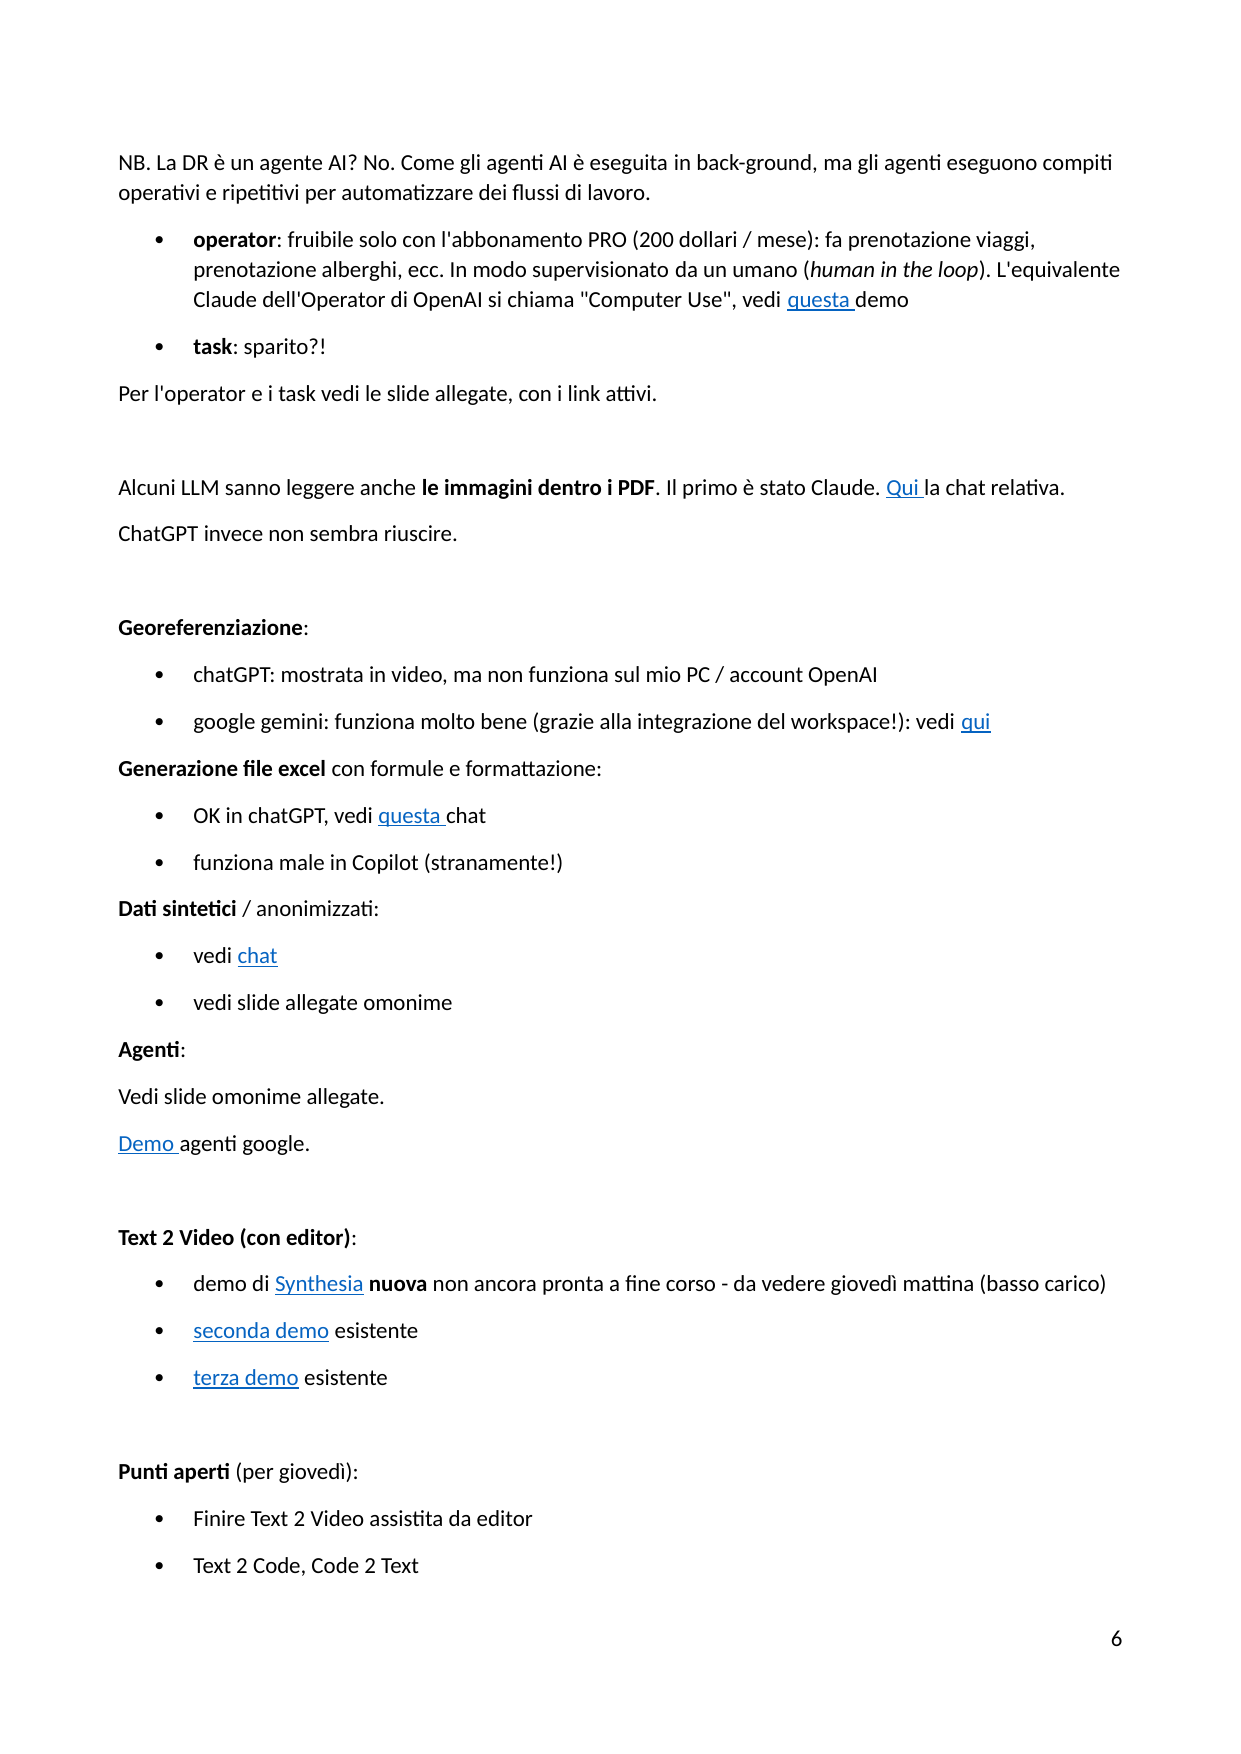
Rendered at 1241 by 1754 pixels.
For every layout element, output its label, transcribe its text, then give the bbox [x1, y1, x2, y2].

list operator: fruibile solo con l'abbonamento PRO (200 dollari / mese): fa prenotazione viaggi, prenotazione alberghi, ecc. In modo supervisionato da un umano (human in the loop). L'equivalente Claude dell'Operator di OpenAI si chiama "Computer Use", vedi questa demo [156, 225, 1122, 313]
text Text 2 Video (con editor): [118, 1223, 1122, 1251]
text NB. La DR è un agente AI? No. Come gli agenti AI è eseguita in back-ground, ma gli agenti eseguono compiti operativi e ripetitivi per automatizzare dei flussi di lavoro. [118, 148, 1122, 206]
text Per l'operator e i task vedi le slide allegate, con i link attivi. [118, 379, 1122, 407]
list google gemini: funziona molto bene (grazie alla integrazione del workspace!): vedi qui [156, 707, 1122, 735]
list demo di Synthesia nuova non ancora pronta a fine corso - da vedere giovedì mattina (basso carico) [156, 1269, 1122, 1297]
text ChatGPT invece non sembra riuscire. [118, 519, 1122, 547]
list Finire Text 2 Video assistita da editor [156, 1504, 1122, 1532]
list vedi slide allegate omonime [156, 988, 1122, 1016]
list Text 2 Code, Code 2 Text [156, 1551, 1122, 1579]
text Georeferenziazione: [118, 613, 1122, 641]
text Demo agenti google. [118, 1129, 1122, 1157]
list chatGPT: mostrata in video, ma non funziona sul mio PC / account OpenAI [156, 660, 1122, 688]
list funziona male in Copilot (stranamente!) [156, 848, 1122, 876]
text Dati sintetici / anonimizzati: [118, 894, 1122, 922]
list vedi chat [156, 941, 1122, 969]
list terza demo esistente [156, 1363, 1122, 1391]
list task: sparito?! [156, 332, 1122, 360]
text Vedi slide omonime allegate. [118, 1082, 1122, 1110]
text Agenti: [118, 1035, 1122, 1063]
text Punti aperti (per giovedì): [118, 1457, 1122, 1485]
list OK in chatGPT, vedi questa chat [156, 801, 1122, 829]
text Alcuni LLM sanno leggere anche le immagini dentro i PDF. Il primo è stato Claude. Qui la chat relativa. [118, 473, 1122, 501]
list seconda demo esistente [156, 1316, 1122, 1344]
text Generazione file excel con formule e formattazione: [118, 754, 1122, 782]
